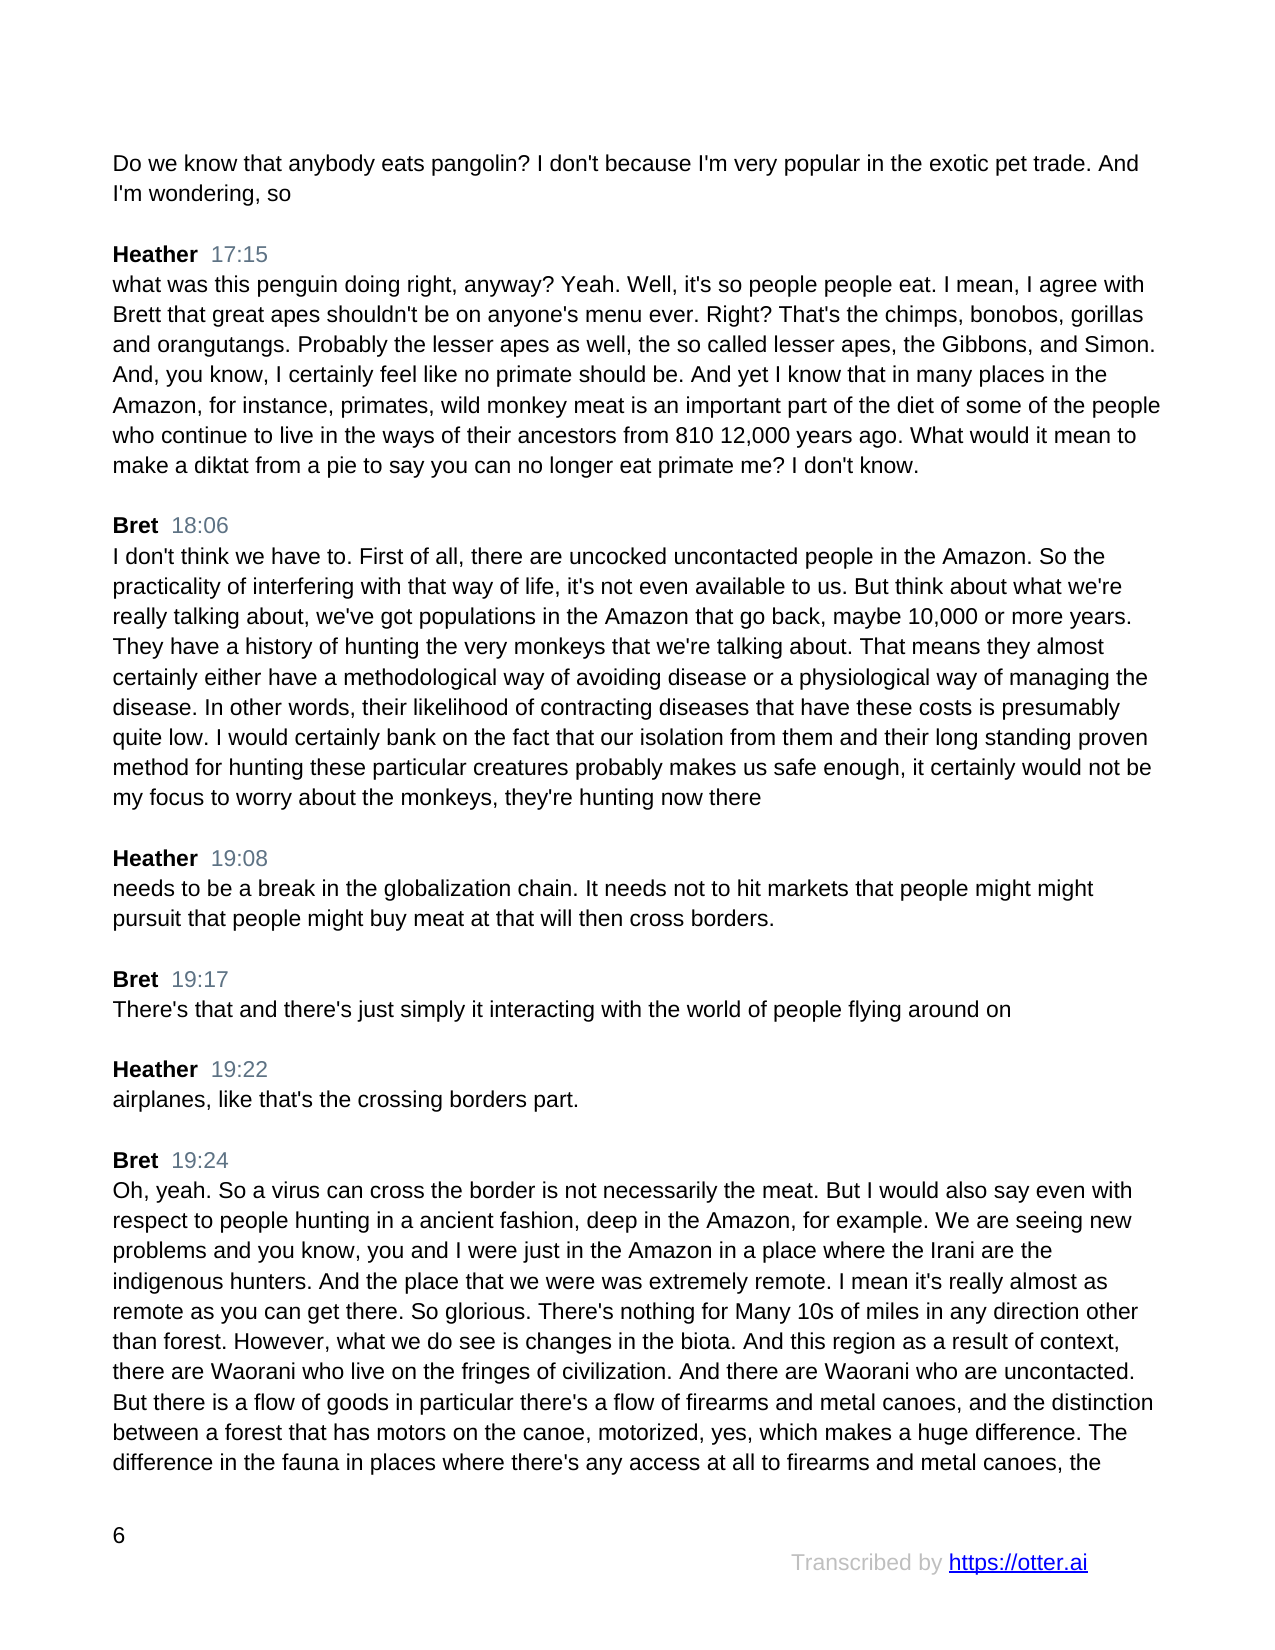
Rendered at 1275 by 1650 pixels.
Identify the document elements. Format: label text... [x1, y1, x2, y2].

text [112, 1177, 1162, 1475]
text I don't think we have to. First of all, there are uncocked uncontacted people in the Amazon. So the practicality of interfering with that way of life, it's not even available to us. But think about what we're really talking about, we've got populations in the Amazon that go back, maybe 10,000 or more years. They have a history of hunting the very monkeys that we're talking about. That means they almost certainly either have a methodological way of avoiding disease or a physiological way of managing the disease. In other words, their likelihood of contracting diseases that have these costs is presumably quite low. I would certainly bank on the fact that our isolation from them and their long standing proven method for hunting these particular creatures probably makes us safe enough, it certainly would not be my focus to worry about the monkeys, they're hunting now there [112, 543, 1162, 811]
text Heather 17:15 [112, 241, 1162, 267]
text airplanes, like that's the crossing borders part. [112, 1086, 1162, 1113]
text Bret 19:17 [112, 966, 1162, 992]
text Heather 19:22 [112, 1056, 1162, 1083]
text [112, 150, 1162, 207]
text There's that and there's just simply it interacting with the world of people flying around on [112, 996, 1162, 1022]
text Bret 18:06 [112, 512, 1162, 539]
text needs to be a break in the globalization chain. It needs not to hit markets that people might might pursuit that people might buy meat at that will then cross borders. [112, 875, 1162, 932]
text Bret 19:24 [112, 1147, 1162, 1173]
text what was this penguin doing right, anyway? Yeah. Well, it's so people people eat. I mean, I agree with Brett that great apes shouldn't be on anyone's menu ever. Right? That's the chimps, bonobos, gorillas and orangutangs. Probably the lesser apes as well, the so called lesser apes, the Gibbons, and Simon. And, you know, I certainly feel like no primate should be. And yet I know that in many places in the Amazon, for instance, primates, wild monkey meat is an important part of the diet of some of the people who continue to live in the ways of their ancestors from 810 12,000 years ago. What would it mean to make a diktat from a pie to say you can no longer eat primate me? I don't know. [112, 271, 1162, 478]
text Heather 19:08 [112, 845, 1162, 871]
